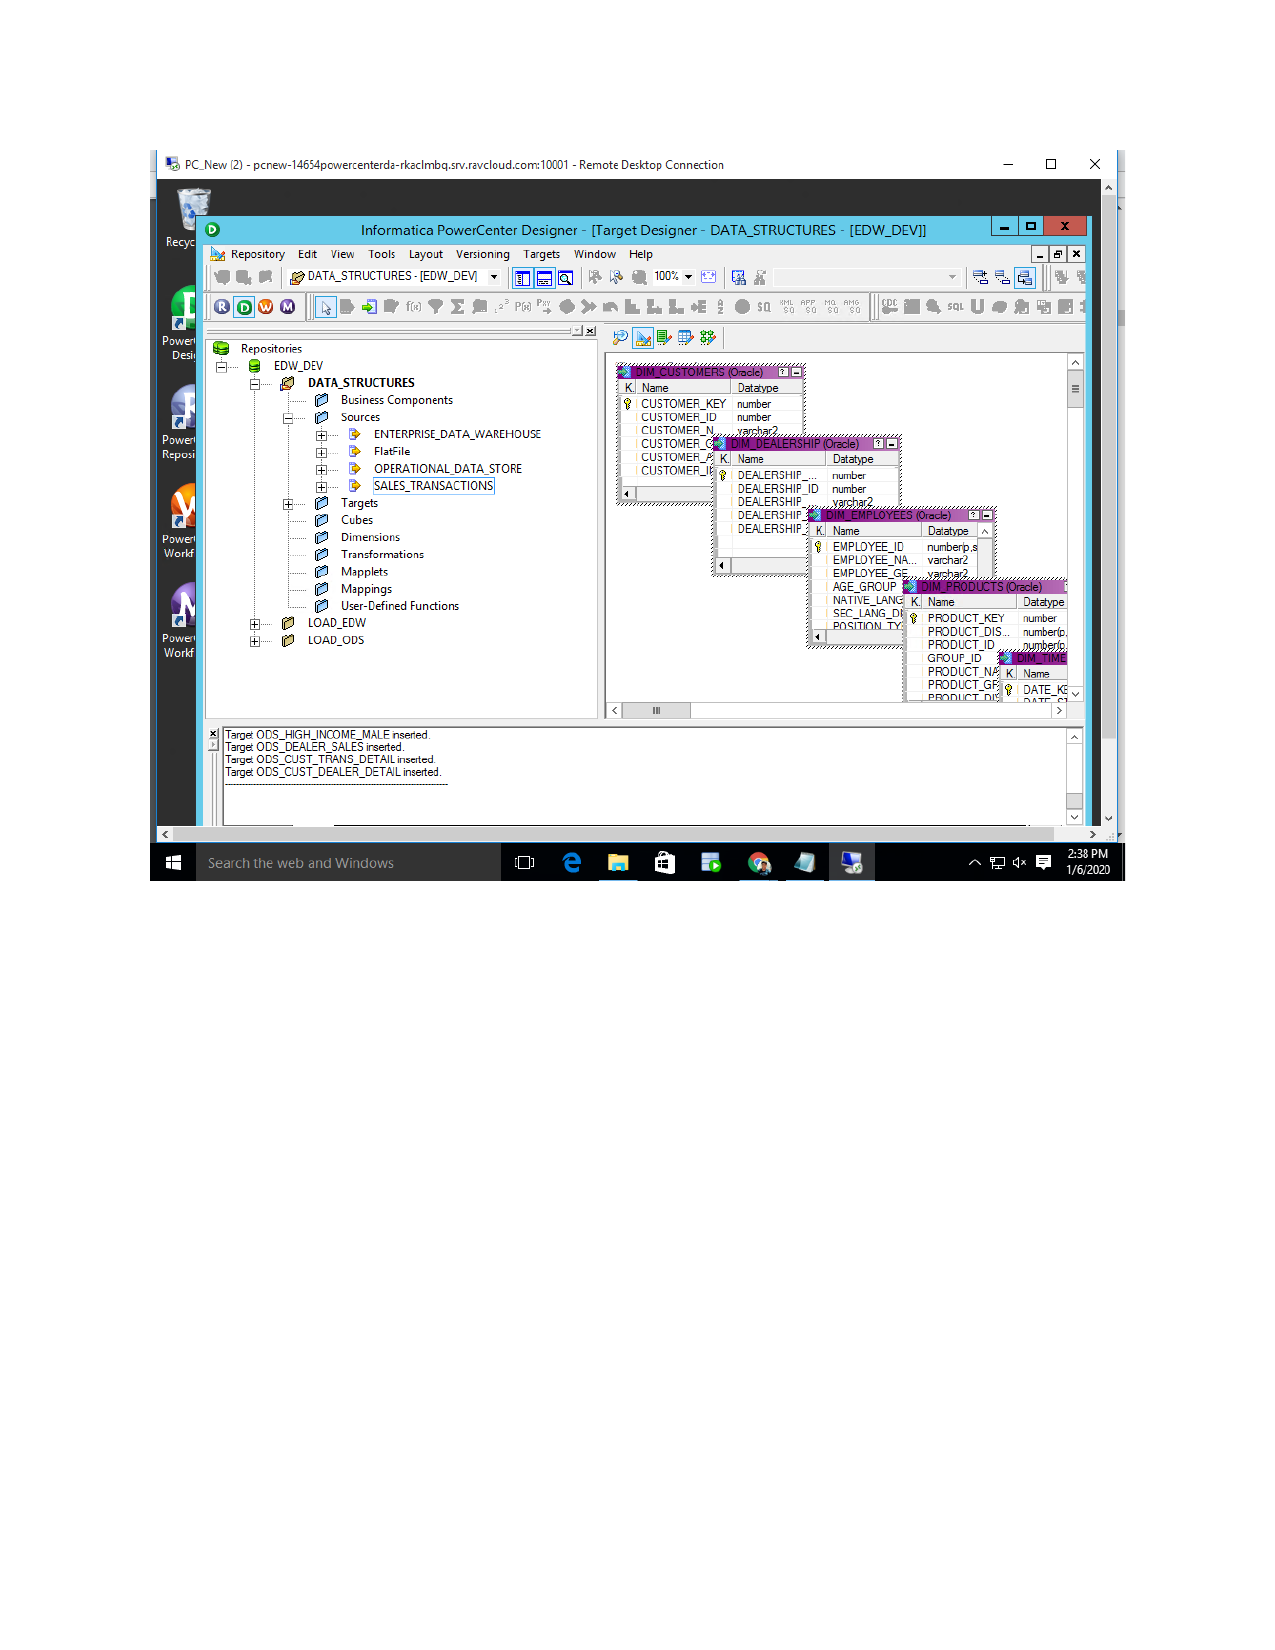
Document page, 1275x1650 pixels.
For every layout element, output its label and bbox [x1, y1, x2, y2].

picture [150, 150, 1125, 881]
